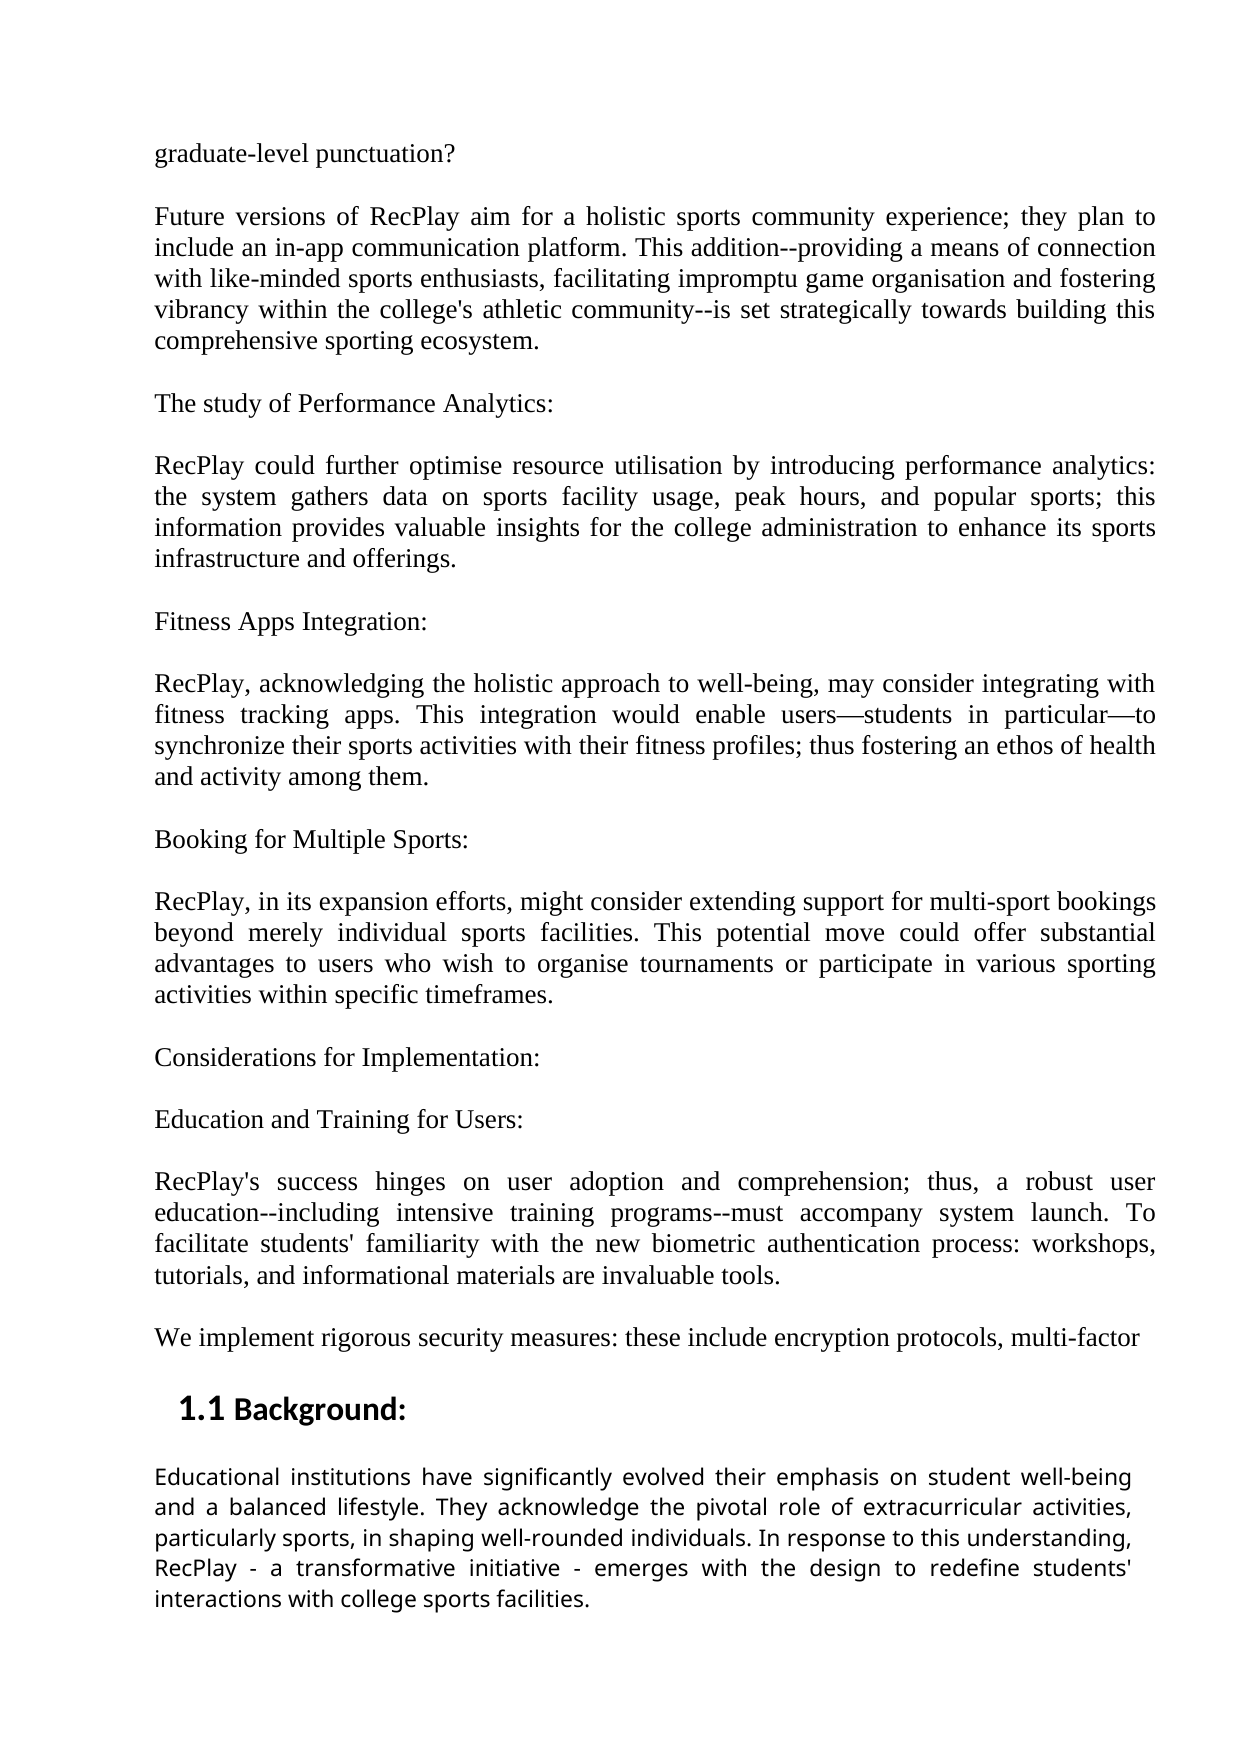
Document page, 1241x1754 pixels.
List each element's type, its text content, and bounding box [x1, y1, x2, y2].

text RecPlay's success hinges on user adoption and comprehension; thus, a robust user education--including intensive training programs--must accompany system launch. To facilitate students' familiarity with the new biometric authentication process: workshops, tutorials, and informational materials are invaluable tools. [154, 1165, 1157, 1290]
text Fitness Apps Integration: [154, 605, 1157, 636]
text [154, 137, 1157, 169]
text Education and Training for Users: [154, 1103, 1157, 1134]
text Booking for Multiple Sports: [154, 823, 1157, 854]
text Educational institutions have significantly evolved their emphasis on student well-being and a balanced lifestyle. They acknowledge the pivotal role of extracurricular activities, particularly sports, in shaping well-rounded individuals. In response to this understanding, RecPlay - a transformative initiative - emerges with the design to redefine students' interactions with college sports facilities. [154, 1461, 1133, 1614]
text We implement rigorous security measures: these include encryption protocols, multi-factor [154, 1321, 1157, 1352]
text RecPlay, acknowledging the holistic approach to well-being, may consider integrating with fitness tracking apps. This integration would enable users—students in particular—to synchronize their sports activities with their fitness profiles; thus fostering an ethos of health and activity among them. [154, 667, 1157, 792]
text The study of Performance Analytics: [154, 387, 1157, 418]
text Future versions of RecPlay aim for a holistic sports community experience; they plan to include an in-app communication platform. This addition--providing a means of connection with like-minded sports enthusiasts, facilitating impromptu game organisation and fostering vibrancy within the college's athletic community--is set strategically towards building this comprehensive sporting ecosystem. [154, 200, 1157, 356]
text RecPlay, in its expansion efforts, might consider extending support for multi-sport bookings beyond merely individual sports facilities. This potential move could offer substantial advantages to users who wish to organise tournaments or participate in various sporting activities within specific timeframes. [154, 885, 1157, 1009]
text RecPlay could further optimise resource utilisation by introducing performance analytics: the system gathers data on sports facility usage, peak hours, and popular sports; this information provides valuable insights for the college administration to enhance its sports infrastructure and offerings. [154, 449, 1157, 573]
text Considerations for Implementation: [154, 1041, 1157, 1072]
subtitle Background: [177, 1383, 1157, 1429]
